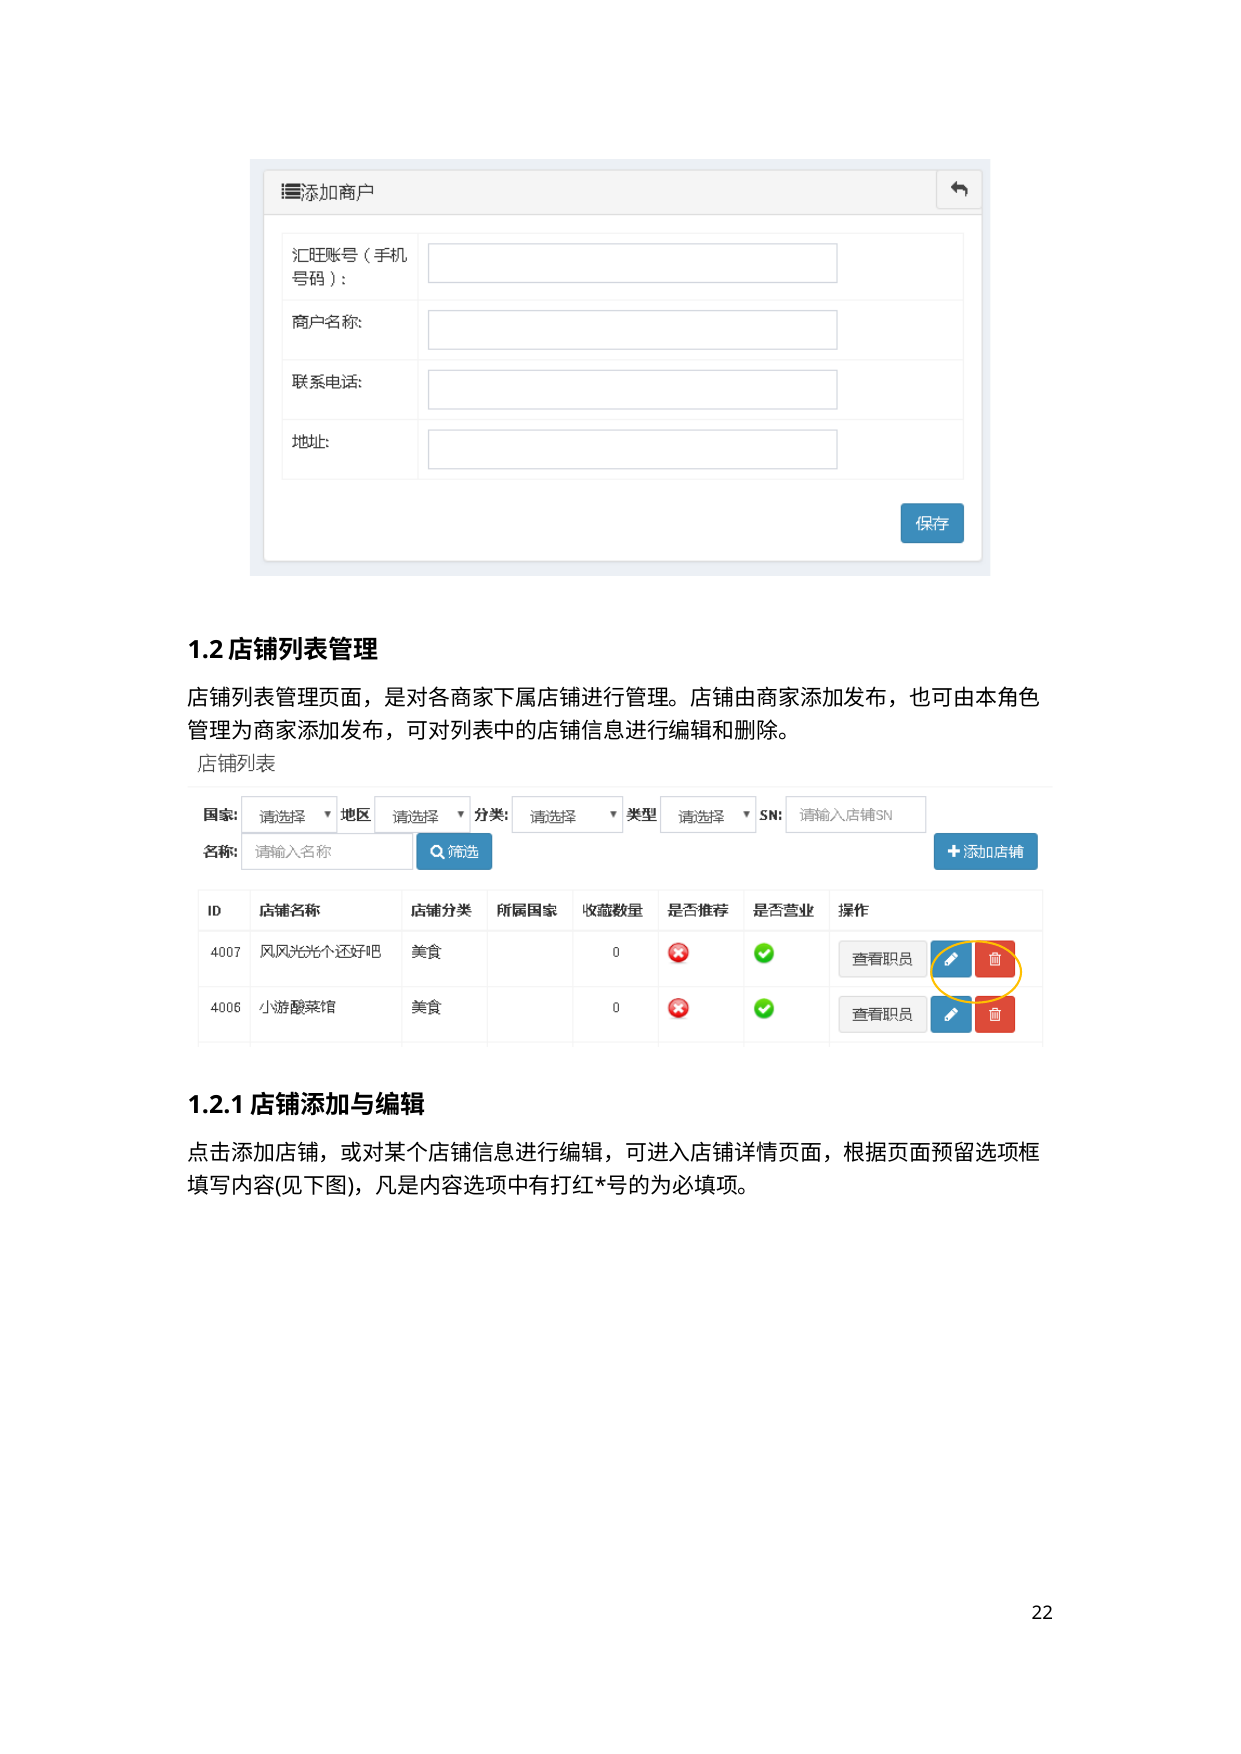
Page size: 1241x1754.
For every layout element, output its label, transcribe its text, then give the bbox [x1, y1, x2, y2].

picture [249, 159, 991, 576]
picture [187, 744, 1053, 1047]
text 点击添加店铺，或对某个店铺信息进行编辑，可进入店铺详情页面，根据页面预留选项框填写内容(见下图)，凡是内容选项中有打红*号的为必填项。 [187, 1135, 1053, 1200]
text 1.2.1店铺添加与编辑 [187, 1070, 1053, 1135]
text 1.2店铺列表管理 [187, 615, 1053, 680]
text 店铺列表管理页面，是对各商家下属店铺进行管理。店铺由商家添加发布，也可由本角色管理为商家添加发布，可对列表中的店铺信息进行编辑和删除。 [187, 680, 1053, 744]
